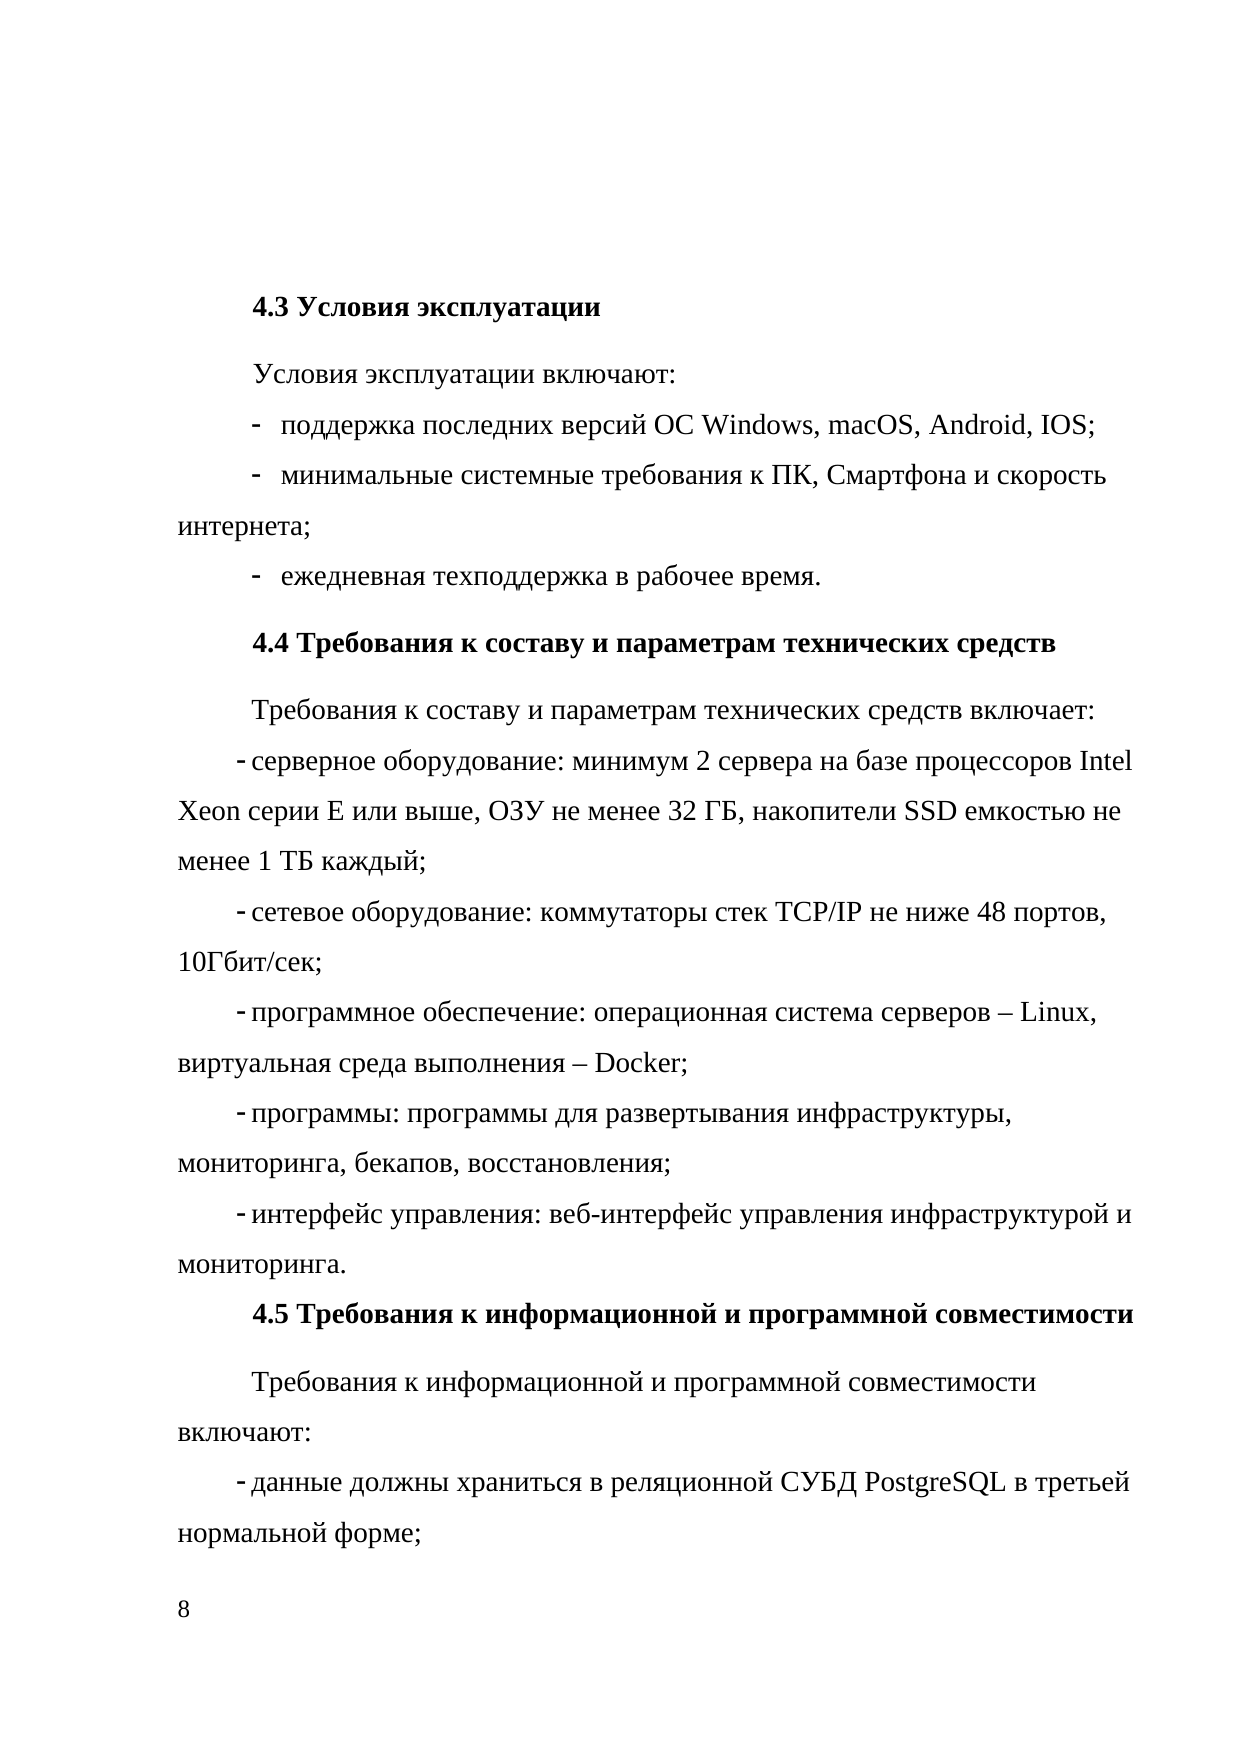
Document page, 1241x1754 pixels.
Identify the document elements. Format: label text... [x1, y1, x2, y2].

list 4.3 Условия эксплуатации [252, 289, 1152, 323]
list интерфейс управления: веб-интерфейс управления инфраструктурой и мониторинга. [177, 1196, 1152, 1280]
list данные должны храниться в реляционной СУБД PostgreSQL в третьей нормальной форме; [177, 1464, 1152, 1548]
list Требования к информационной и программной совместимости включают: [177, 1364, 1152, 1447]
list 4.5 Требования к информационной и программной совместимости [252, 1297, 1152, 1330]
list программы: программы для развертывания инфраструктуры, мониторинга, бекапов, восстановления; [177, 1095, 1152, 1179]
list 4.4 Требования к составу и параметрам технических средств [252, 625, 1152, 659]
list Условия эксплуатации включают: [252, 356, 1152, 390]
list минимальные системные требования к ПК, Смартфона и скорость интернета; [177, 457, 1152, 541]
list сетевое оборудование: коммутаторы стек TCP/IP не ниже 48 портов, 10Гбит/сек; [177, 894, 1152, 978]
list серверное оборудование: минимум 2 сервера на базе процессоров Intel Xeon серии E или выше, ОЗУ не менее 32 ГБ, накопители SSD емкостью не менее 1 ТБ каждый; [177, 743, 1152, 877]
list программное обеспечение: операционная система серверов – Linux, виртуальная среда выполнения – Docker; [177, 994, 1152, 1078]
list Требования к составу и параметрам технических средств включает: [177, 692, 1152, 726]
list поддержка последних версий ОС Windows, macOS, Android, IOS; [251, 407, 1152, 440]
list ежедневная техподдержка в рабочее время. [251, 558, 1152, 592]
